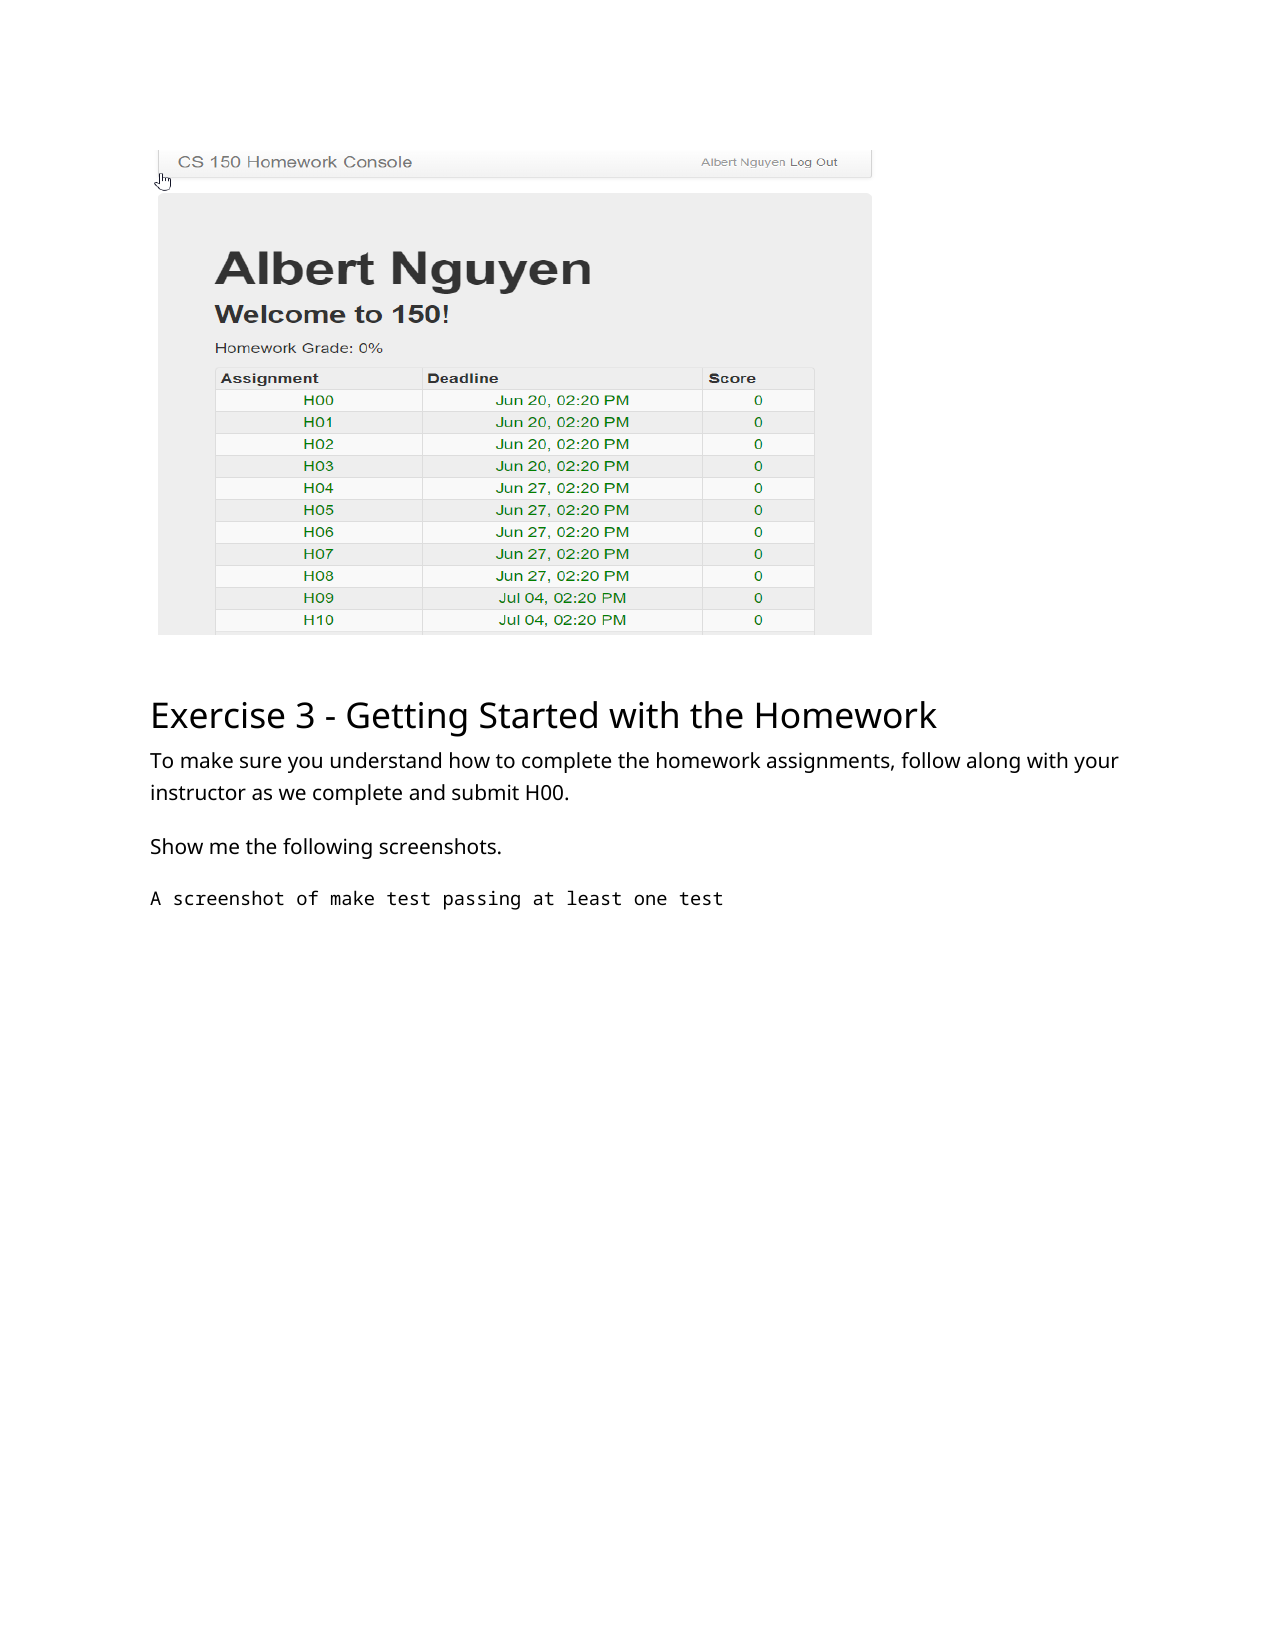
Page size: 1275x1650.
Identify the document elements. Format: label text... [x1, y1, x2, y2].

subtitle Exercise 3 - Getting Started with the Homework [150, 690, 1125, 738]
text To make sure you understand how to complete the homework assignments, follow along with your instructor as we complete and submit H00. [150, 746, 1125, 807]
text A screenshot of make test passing at least one test [150, 885, 1125, 911]
picture [150, 150, 879, 635]
text Show me the following screenshots. [150, 832, 1125, 860]
